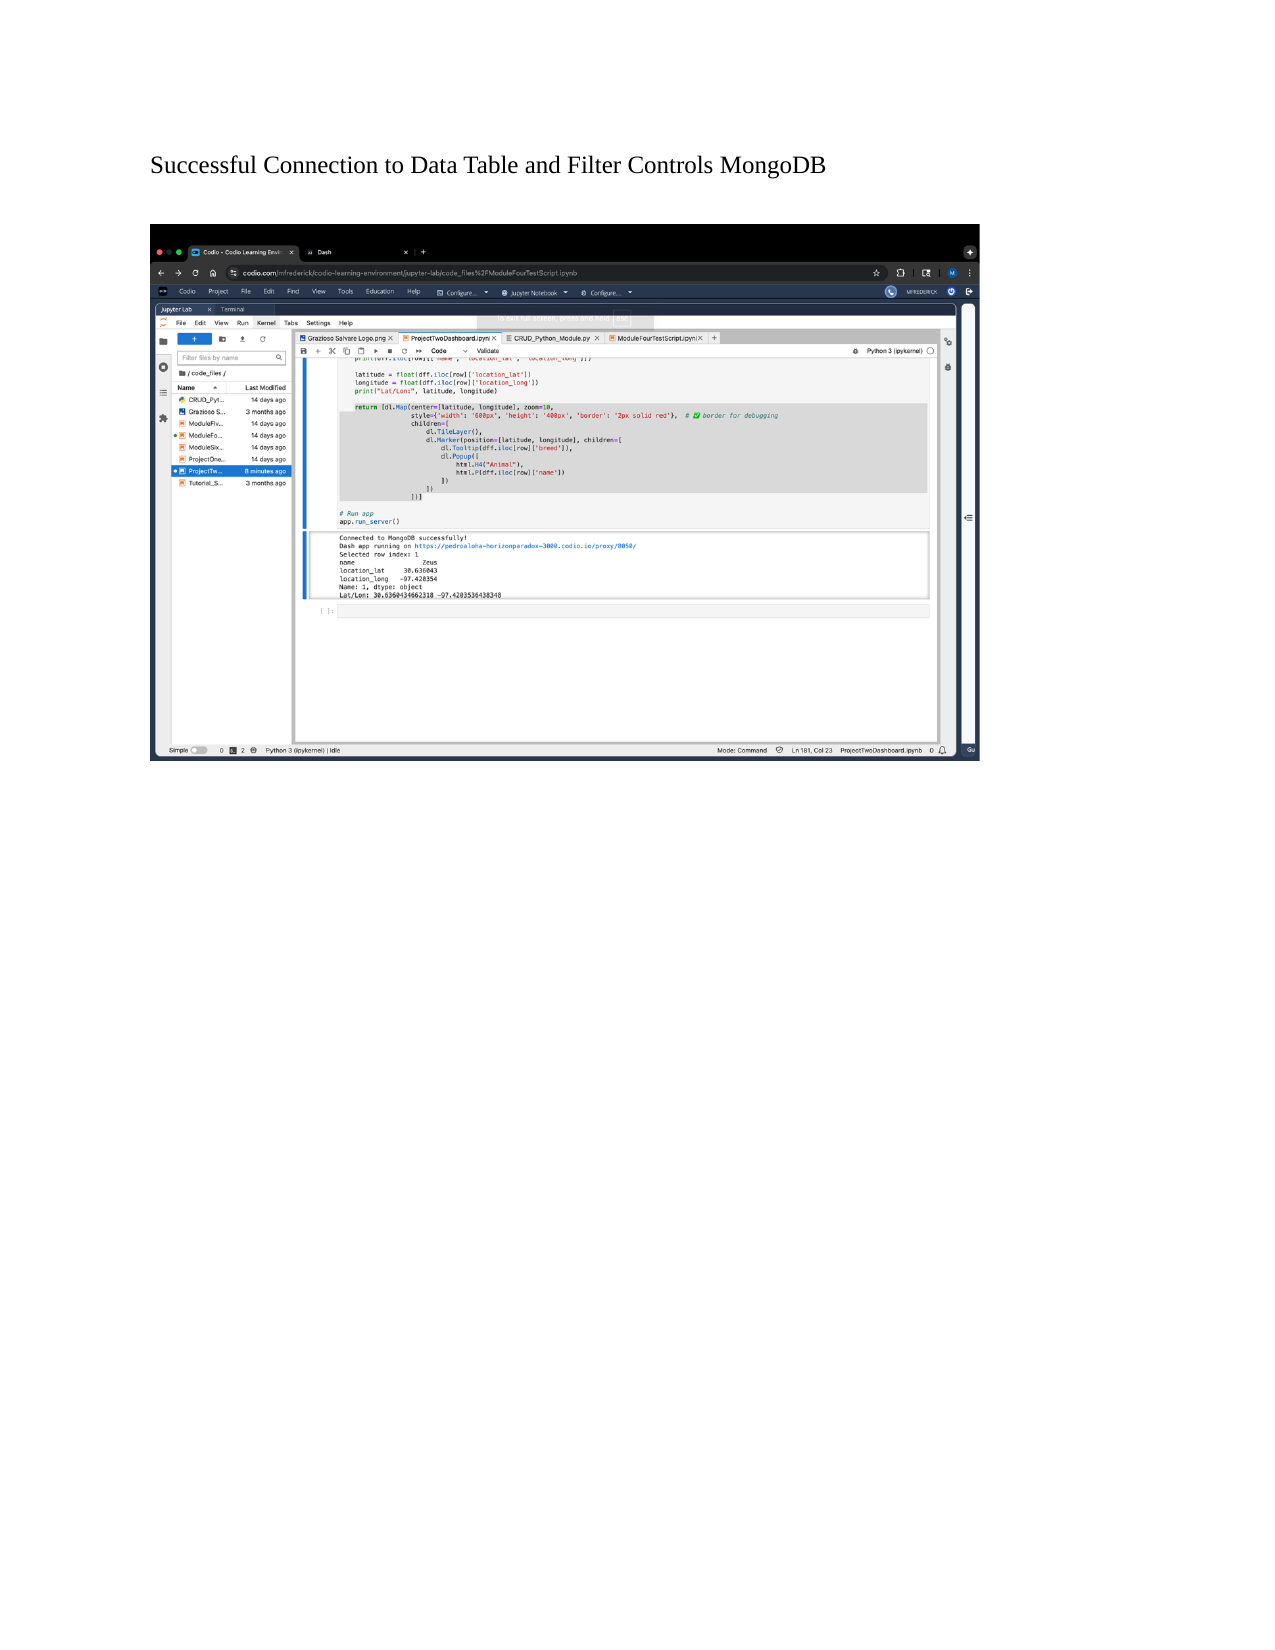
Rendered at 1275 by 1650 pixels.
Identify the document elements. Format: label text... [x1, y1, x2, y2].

picture [150, 224, 980, 761]
text Successful Connection to Data Table and Filter Controls MongoDB [150, 150, 1125, 179]
